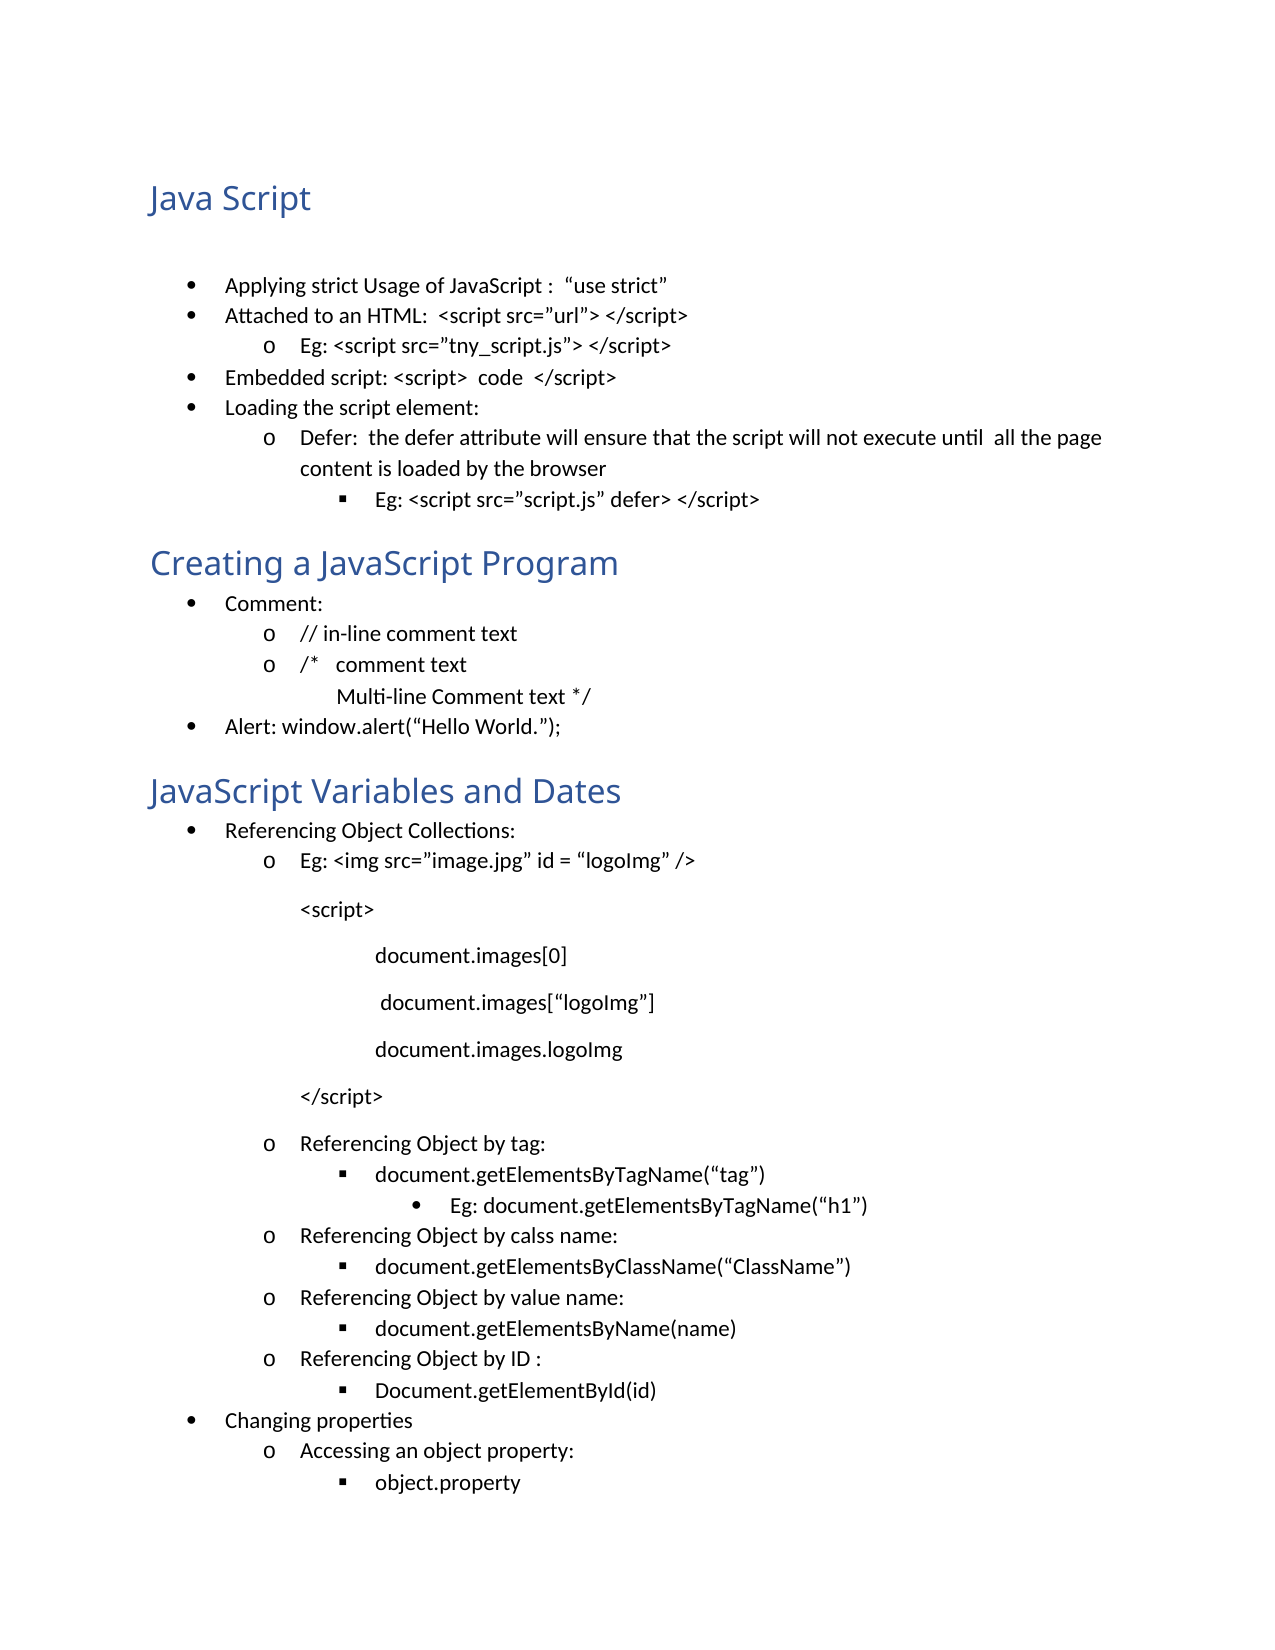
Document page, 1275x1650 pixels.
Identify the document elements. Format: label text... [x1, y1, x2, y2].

list Document.getElementById(id) [337, 1376, 1125, 1404]
list document.getElementsByTagName(“tag”) [337, 1161, 1125, 1188]
list Embedded script: <script> code </script> [187, 363, 1125, 391]
list Attached to an HTML: <script src=”url”> </script> [187, 301, 1125, 329]
list Referencing Object by calss name: [262, 1221, 1125, 1250]
text </script> [300, 1082, 1125, 1110]
list Changing properties [187, 1406, 1125, 1434]
list Eg: <img src=”image.jpg” id = “logoImg” /> [262, 847, 1125, 876]
list Accessing an object property: [262, 1436, 1125, 1465]
list Referencing Object by value name: [262, 1283, 1125, 1312]
list Referencing Object by tag: [262, 1129, 1125, 1158]
subtitle Java Script [150, 175, 1125, 220]
list document.getElementsByClassName(“ClassName”) [337, 1252, 1125, 1280]
list Eg: document.getElementsByTagName(“h1”) [412, 1191, 1125, 1219]
list document.getElementsByName(name) [337, 1314, 1125, 1342]
text document.images[“logoImg”] [300, 988, 1125, 1016]
text document.images[0] [300, 942, 1125, 969]
list Eg: <script src=”tny_script.js”> </script> [262, 331, 1125, 360]
list Eg: <script src=”script.js” defer> </script> [337, 485, 1125, 513]
list /* comment text [262, 651, 1125, 680]
list // in-line comment text [262, 619, 1125, 648]
subtitle JavaScript Variables and Dates [150, 767, 1125, 813]
text document.images.logoImg [300, 1035, 1125, 1063]
list Referencing Object by ID : [262, 1344, 1125, 1373]
subtitle Creating a JavaScript Program [150, 540, 1125, 585]
list Alert: window.alert(“Hello World.”); [187, 712, 1125, 740]
text <script> [300, 895, 1125, 923]
list Defer: the defer attribute will ensure that the script will not execute until all the page content is loaded by the browser [262, 423, 1125, 482]
list Applying strict Usage of JavaScript : “use strict” [187, 271, 1125, 299]
list Comment: [187, 589, 1125, 617]
list Loading the script element: [187, 393, 1125, 421]
list object.property [337, 1468, 1125, 1496]
list Referencing Object Collections: [187, 816, 1125, 844]
list Multi-line Comment text */ [300, 682, 1125, 710]
